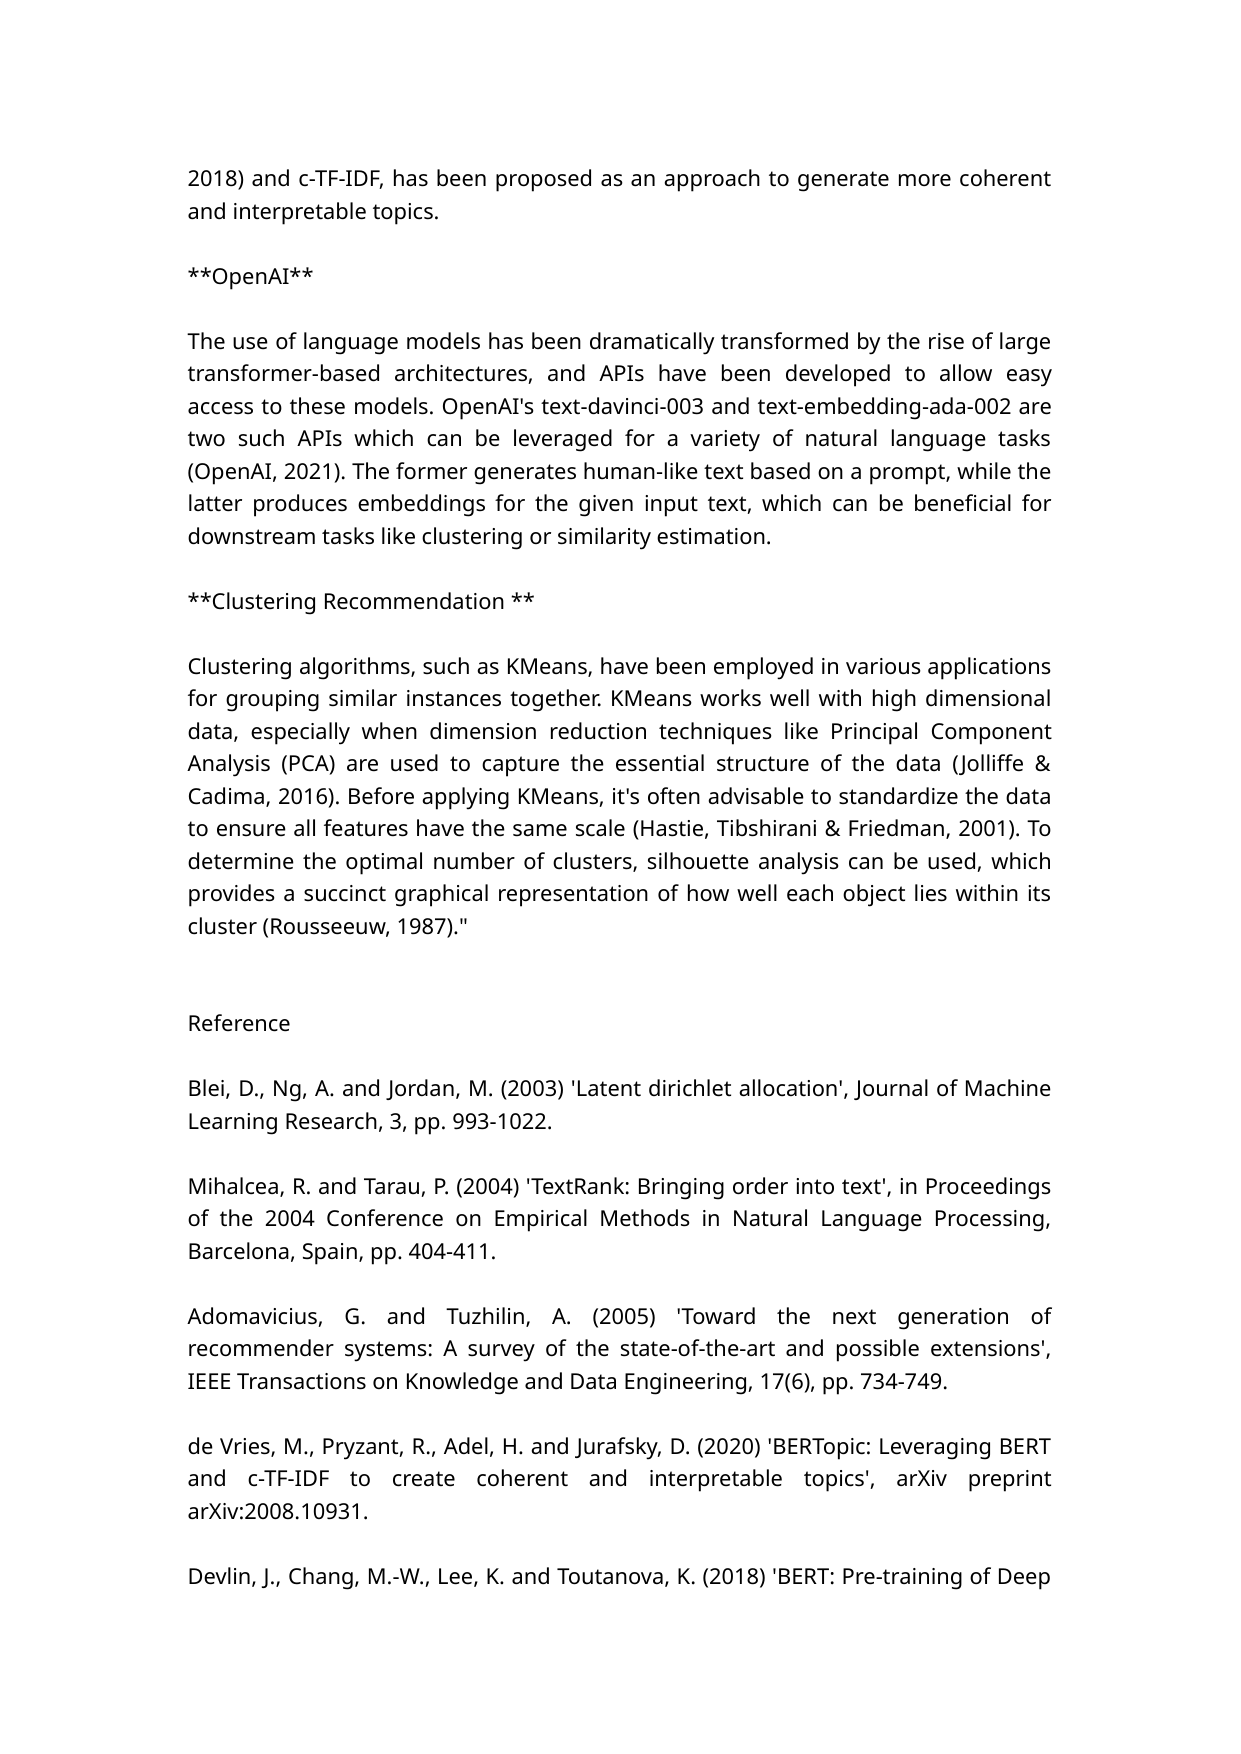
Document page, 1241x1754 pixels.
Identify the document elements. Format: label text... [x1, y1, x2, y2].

text **OpenAI** [187, 259, 1053, 292]
text Reference [187, 1007, 1053, 1039]
text The use of language models has been dramatically transformed by the rise of large transformer-based architectures, and APIs have been developed to allow easy access to these models. OpenAI's text-davinci-003 and text-embedding-ada-002 are two such APIs which can be leveraged for a variety of natural language tasks (OpenAI, 2021). The former generates human-like text based on a prompt, while the latter produces embeddings for the given input text, which can be beneficial for downstream tasks like clustering or similarity estimation. [187, 324, 1053, 552]
text Mihalcea, R. and Tarau, P. (2004) 'TextRank: Bringing order into text', in Proceedings of the 2004 Conference on Empirical Methods in Natural Language Processing, Barcelona, Spain, pp. 404-411. [187, 1169, 1053, 1267]
text **Clustering Recommendation ** [187, 584, 1053, 617]
text de Vries, M., Pryzant, R., Adel, H. and Jurafsky, D. (2020) 'BERTopic: Leveraging BERT and c-TF-IDF to create coherent and interpretable topics', arXiv preprint arXiv:2008.10931. [187, 1429, 1053, 1527]
text Clustering algorithms, such as KMeans, have been employed in various applications for grouping similar instances together. KMeans works well with high dimensional data, especially when dimension reduction techniques like Principal Component Analysis (PCA) are used to capture the essential structure of the data (Jolliffe & Cadima, 2016). Before applying KMeans, it's often advisable to standardize the data to ensure all features have the same scale (Hastie, Tibshirani & Friedman, 2001). To determine the optimal number of clusters, silhouette analysis can be used, which provides a succinct graphical representation of how well each object lies within its cluster (Rousseeuw, 1987)." [187, 649, 1053, 942]
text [187, 162, 1053, 227]
text Adomavicius, G. and Tuzhilin, A. (2005) 'Toward the next generation of recommender systems: A survey of the state-of-the-art and possible extensions', IEEE Transactions on Knowledge and Data Engineering, 17(6), pp. 734-749. [187, 1299, 1053, 1397]
text Blei, D., Ng, A. and Jordan, M. (2003) 'Latent dirichlet allocation', Journal of Machine Learning Research, 3, pp. 993-1022. [187, 1072, 1053, 1137]
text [187, 1559, 1053, 1592]
